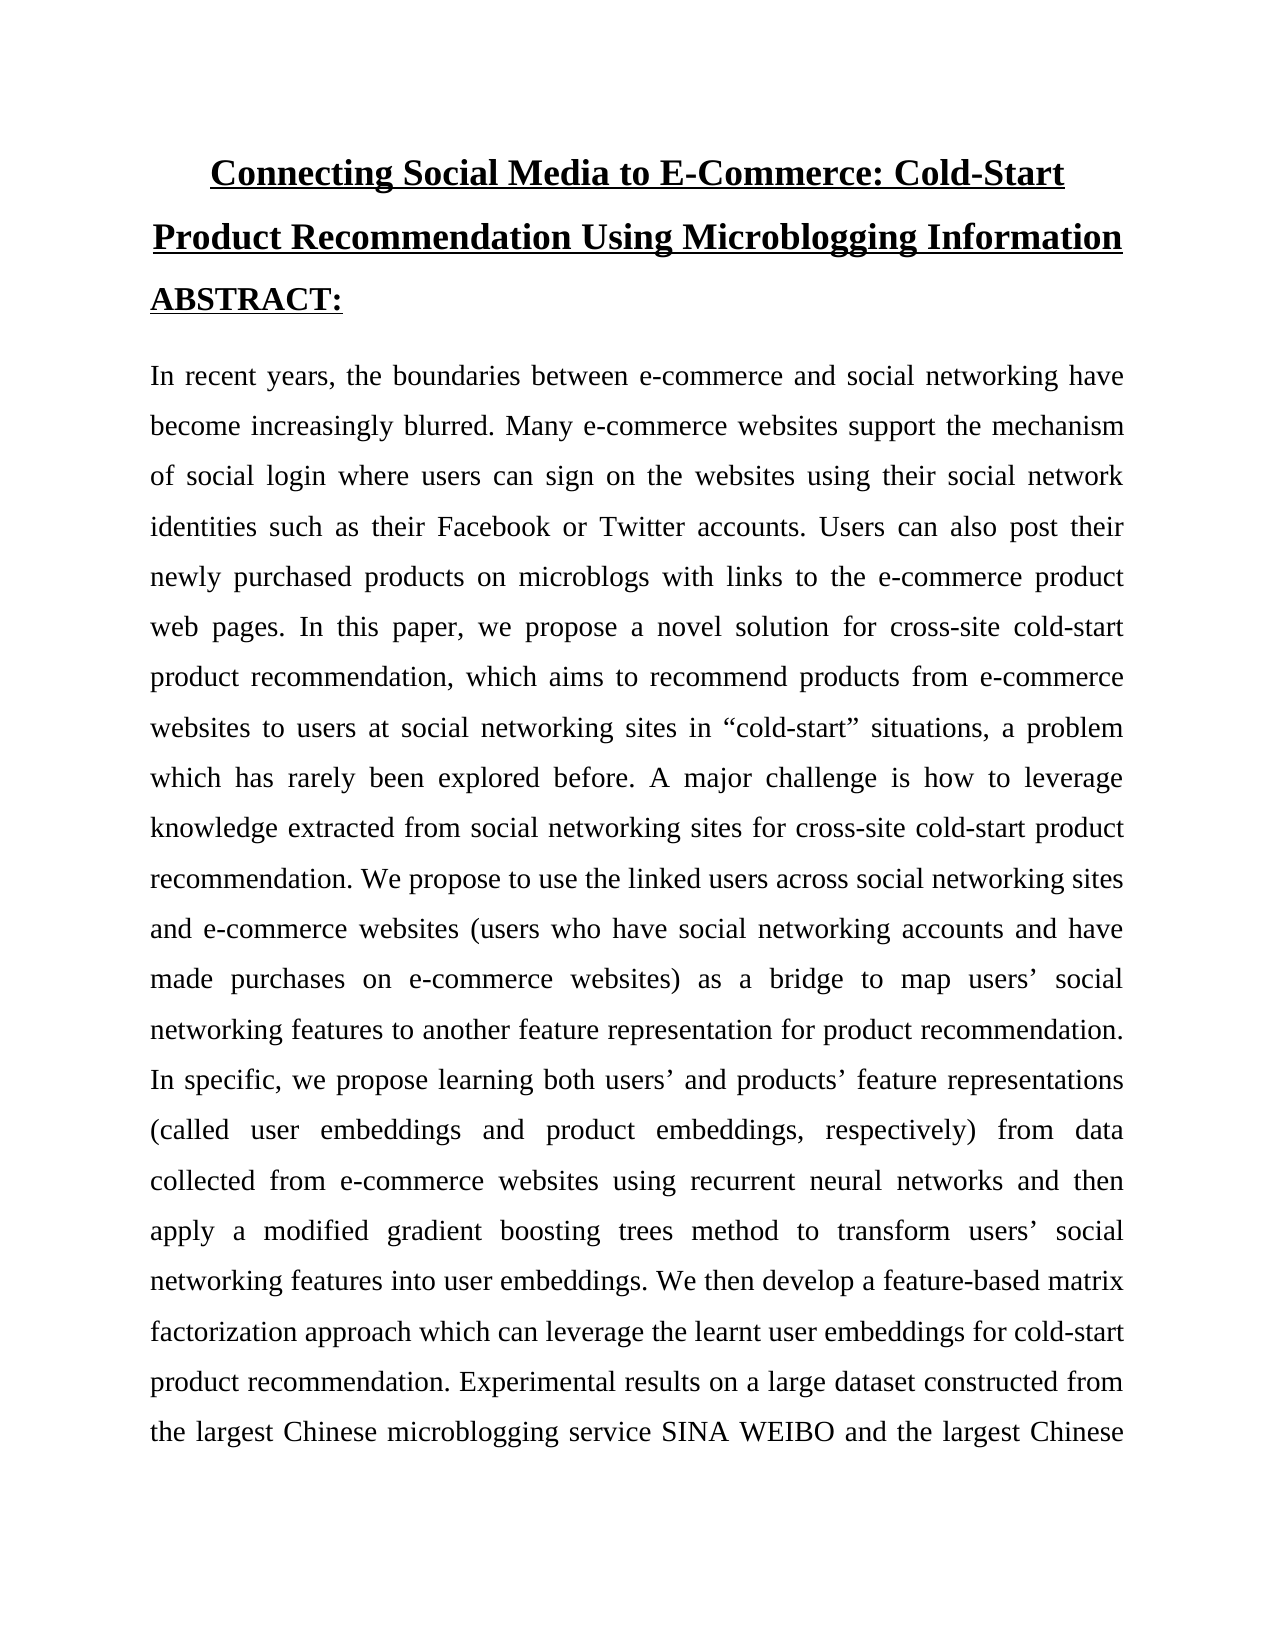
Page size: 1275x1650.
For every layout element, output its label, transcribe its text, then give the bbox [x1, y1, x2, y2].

text ABSTRACT: [150, 279, 1125, 318]
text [150, 358, 1125, 1448]
text Connecting Social Media to E-Commerce: Cold-Start Product Recommendation Using Microblogging Information [150, 150, 1125, 258]
